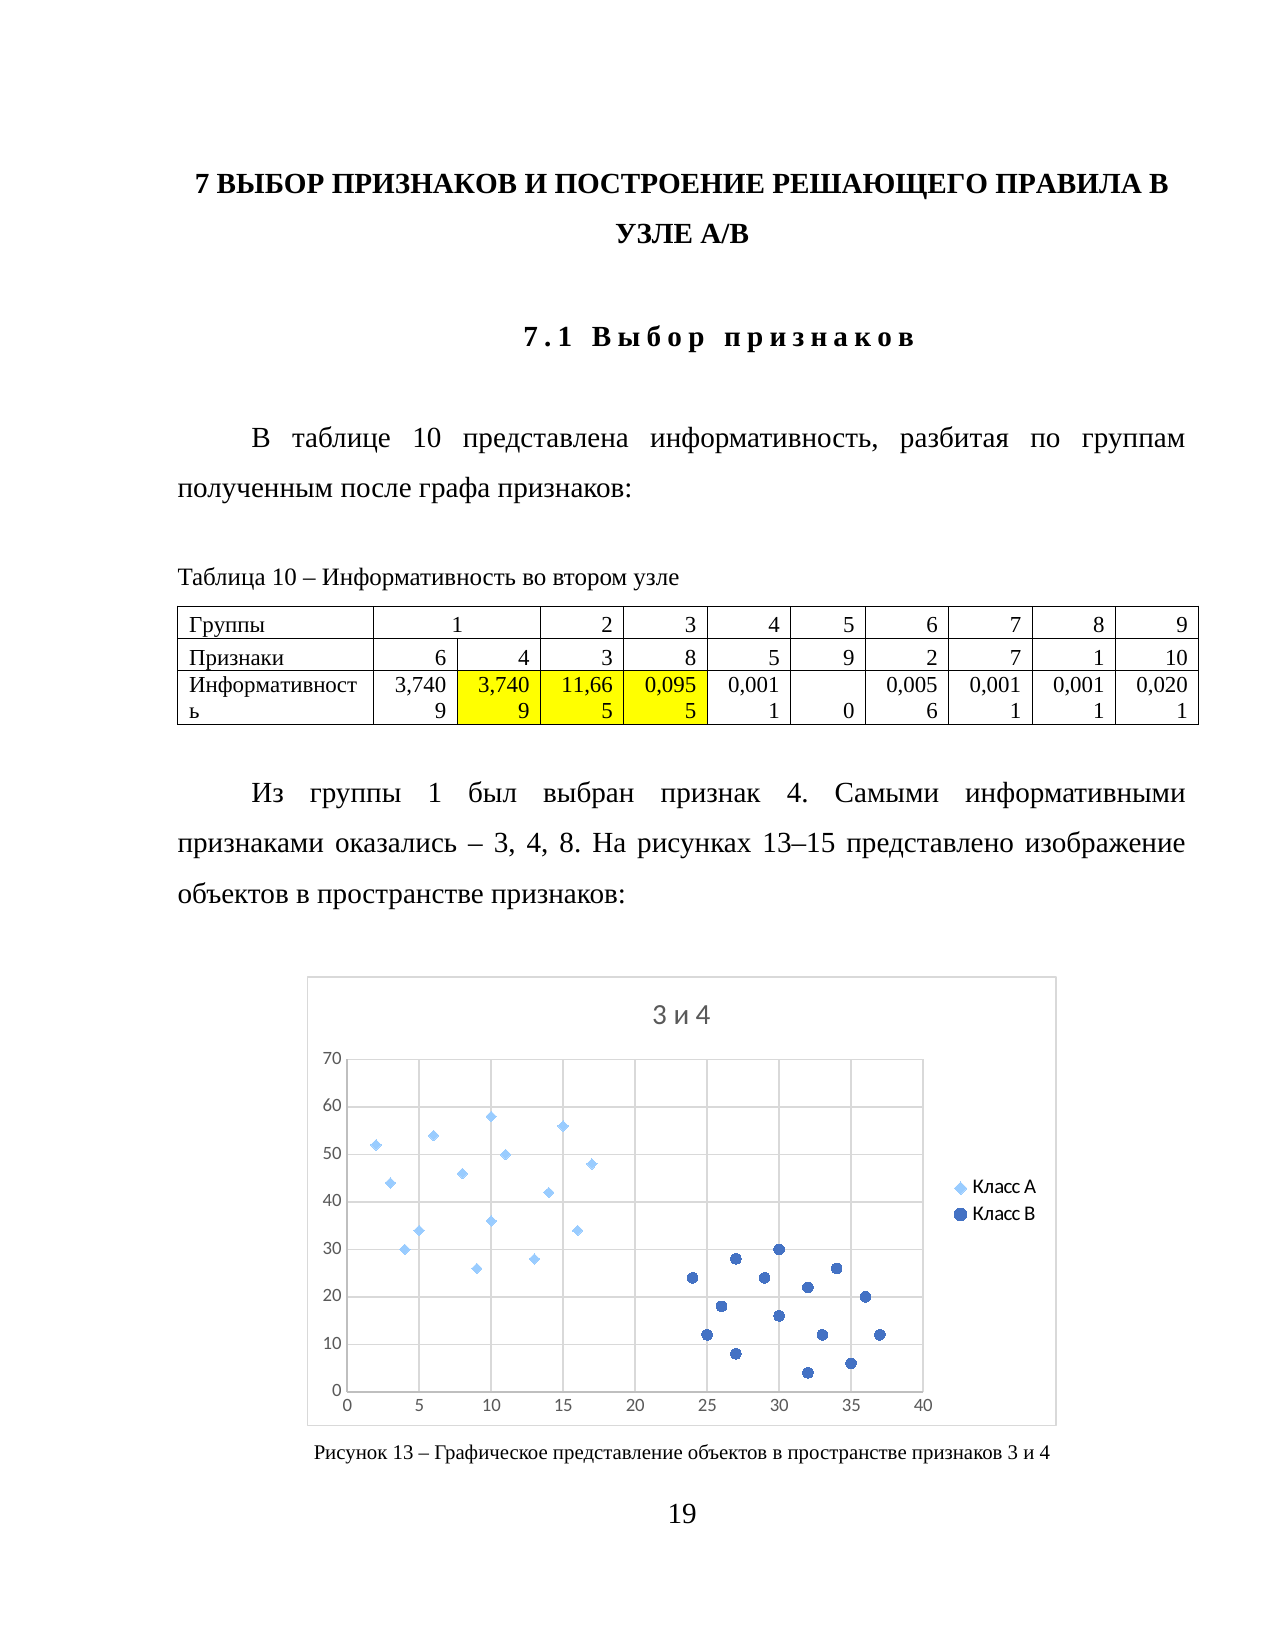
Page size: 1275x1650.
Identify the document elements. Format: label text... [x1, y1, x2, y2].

table_header 2 [541, 607, 623, 638]
table_header 6 [866, 607, 948, 638]
table_cell 3,7409 [458, 671, 540, 724]
table_cell 6 [374, 639, 457, 670]
table_cell 2 [866, 639, 948, 670]
text Из группы 1 был выбран признак 4. Самыми информативными признаками оказались – 3, 4, 8. На рисунках 13–15 представлено изображение объектов в пространстве признаков: [177, 775, 1186, 909]
table_cell 3,7409 [374, 671, 457, 724]
table_cell 0,0201 [1116, 671, 1198, 724]
table_cell 1 [1033, 639, 1115, 670]
table_cell Признаки [178, 639, 373, 670]
table_cell 0,0011 [708, 671, 790, 724]
table_header 8 [1033, 607, 1115, 638]
table_cell Информативность [178, 671, 373, 724]
table_header Группы [178, 607, 373, 638]
table_header 7 [949, 607, 1032, 638]
text 7.1 Выбор признаков [177, 319, 1186, 353]
table_cell 9 [791, 639, 865, 670]
table_cell 7 [949, 639, 1032, 670]
table_cell 0,0011 [949, 671, 1032, 724]
table_cell 0,0955 [624, 671, 707, 724]
table_header 9 [1116, 607, 1198, 638]
table_header 3 [624, 607, 707, 638]
text Рисунок 13 – Графическое представление объектов в пространстве признаков 3 и 4 [177, 1440, 1186, 1464]
table_header 1 [374, 607, 540, 638]
table_header 5 [791, 607, 865, 638]
table_cell 11,665 [541, 671, 623, 724]
text 7 ВЫБОР ПРИЗНАКОВ И ПОСТРОЕНИЕ РЕШАЮЩЕГО ПРАВИЛА В УЗЛЕ A/B [177, 166, 1186, 250]
table_cell 4 [458, 639, 540, 670]
table_cell 0,0056 [866, 671, 948, 724]
table_cell 5 [708, 639, 790, 670]
table_cell 8 [624, 639, 707, 670]
table_cell 10 [1116, 639, 1198, 670]
table_header 4 [708, 607, 790, 638]
text Таблица 10 – Информативность во втором узле [177, 562, 1186, 591]
table_cell 0 [791, 671, 865, 724]
table_cell 3 [541, 639, 623, 670]
table_cell 0,0011 [1033, 671, 1115, 724]
text В таблице 10 представлена информативность, разбитая по группам полученным после графа признаков: [177, 420, 1186, 504]
